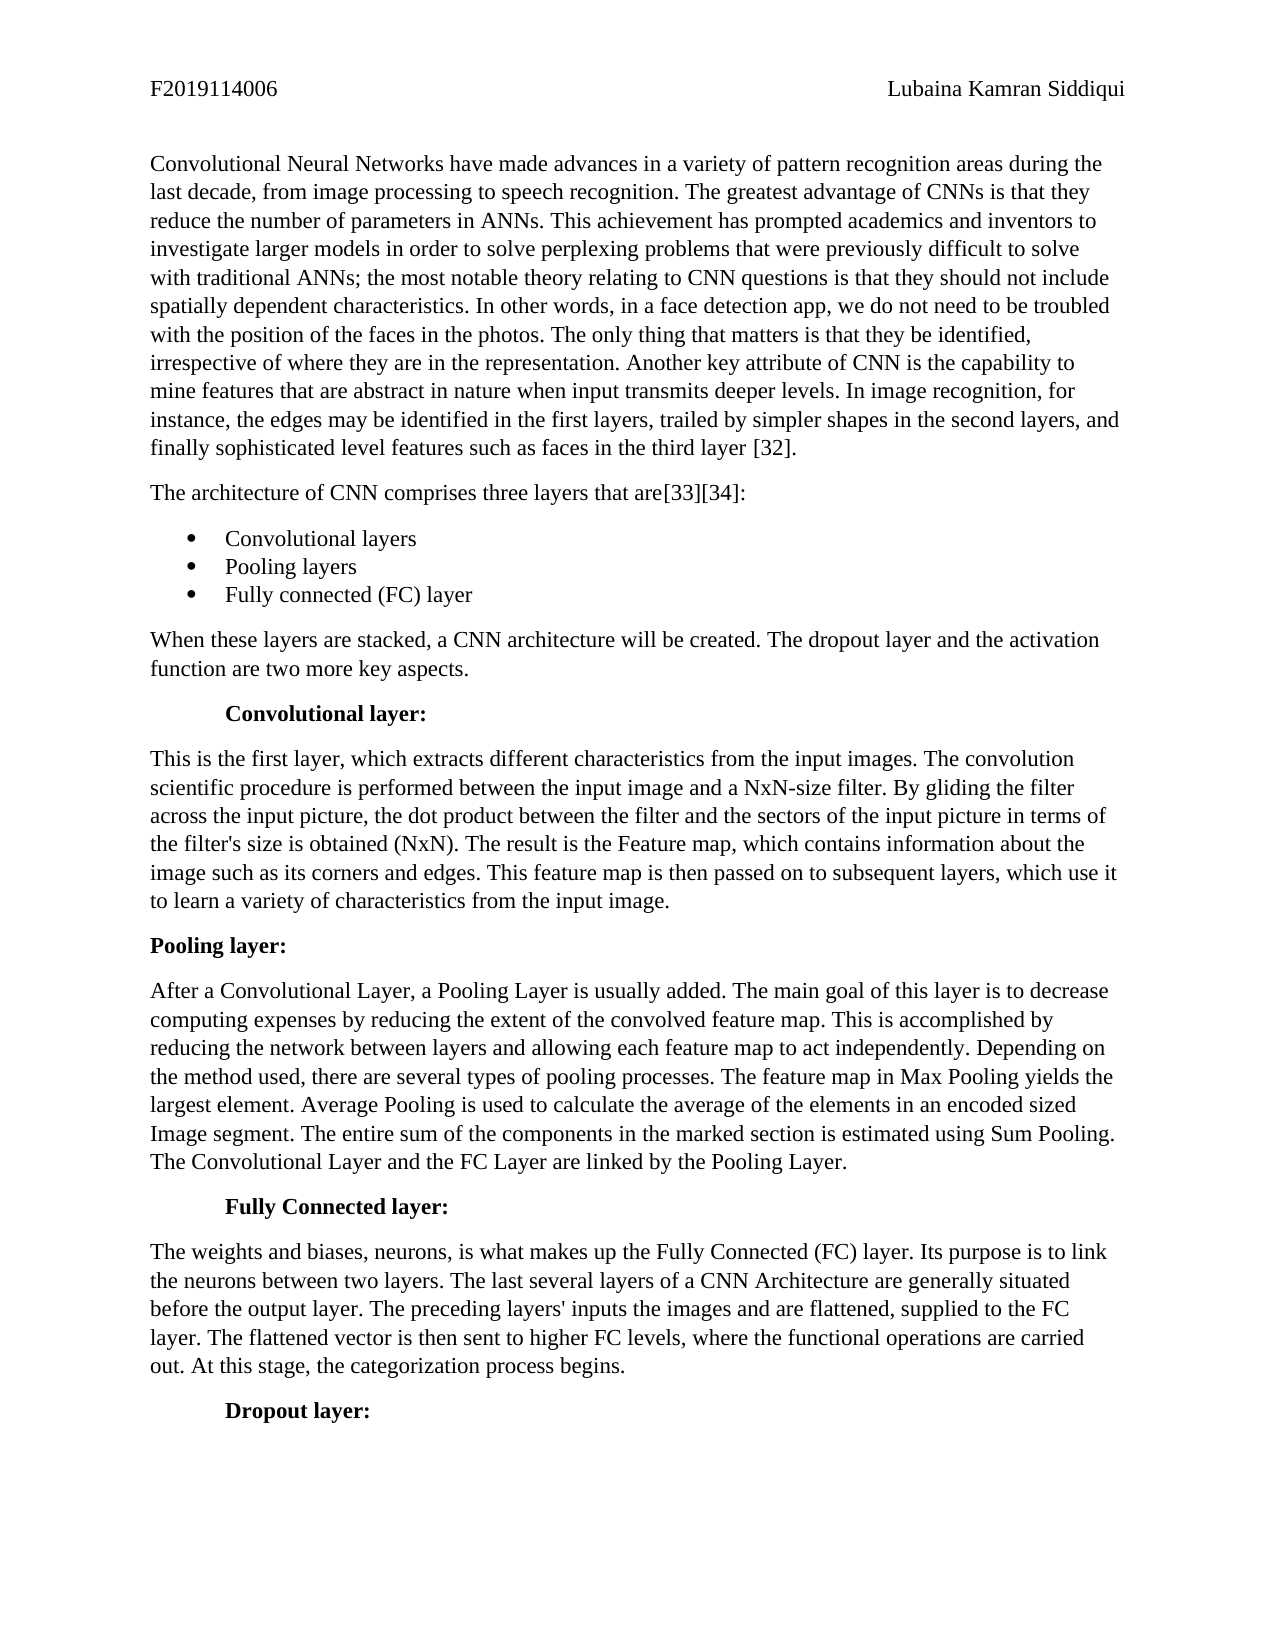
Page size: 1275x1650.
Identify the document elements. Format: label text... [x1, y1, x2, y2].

text Fully Connected layer: [225, 1193, 1125, 1220]
text After a Convolutional Layer, a Pooling Layer is usually added. The main goal of this layer is to decrease computing expenses by reducing the extent of the convolved feature map. This is accomplished by reducing the network between layers and allowing each feature map to act independently. Depending on the method used, there are several types of pooling processes. The feature map in Max Pooling yields the largest element. Average Pooling is used to calculate the average of the elements in an encoded sized Image segment. The entire sum of the components in the marked section is estimated using Sum Pooling. The Convolutional Layer and the FC Layer are linked by the Pooling Layer. [150, 978, 1125, 1174]
text Pooling layer: [150, 932, 1125, 959]
text Convolutional layer: [225, 700, 1125, 726]
list Convolutional layers [187, 524, 1125, 551]
list Pooling layers [187, 553, 1125, 579]
list Fully connected (FC) layer [187, 581, 1125, 608]
text This is the first layer, which extracts different characteristics from the input images. The convolution scientific procedure is performed between the input image and a NxN-size filter. By gliding the filter across the input picture, the dot product between the filter and the sectors of the input picture in terms of the filter's size is obtained (NxN). The result is the Feature map, which contains information about the image such as its corners and edges. This feature map is then passed on to subsequent layers, which use it to learn a variety of characteristics from the input image. [150, 745, 1125, 914]
text The weights and biases, neurons, is what makes up the Fully Connected (FC) layer. Its purpose is to link the neurons between two layers. The last several layers of a CNN Architecture are generally situated before the output layer. The preceding layers' inputs the images and are flattened, supplied to the FC layer. The flattened vector is then sent to higher FC levels, where the functional operations are carried out. At this stage, the categorization process begins. [150, 1238, 1125, 1378]
text When these layers are stacked, a CNN architecture will be created. The dropout layer and the activation function are two more key aspects. [150, 627, 1125, 681]
text Dropout layer: [225, 1397, 1125, 1424]
text The architecture of CNN comprises three layers that are[33][34]: [150, 479, 1125, 506]
text Convolutional Neural Networks have made advances in a variety of pattern recognition areas during the last decade, from image processing to speech recognition. The greatest advantage of CNNs is that they reduce the number of parameters in ANNs. This achievement has prompted academics and inventors to investigate larger models in order to solve perplexing problems that were previously difficult to solve with traditional ANNs; the most notable theory relating to CNN questions is that they should not include spatially dependent characteristics. In other words, in a face detection app, we do not need to be troubled with the position of the faces in the photos. The only thing that matters is that they be identified, irrespective of where they are in the representation. Another key attribute of CNN is the capability to mine features that are abstract in nature when input transmits deeper levels. In image recognition, for instance, the edges may be identified in the first layers, trailed by simpler shapes in the second layers, and finally sophisticated level features such as faces in the third layer [32]. [150, 150, 1125, 461]
